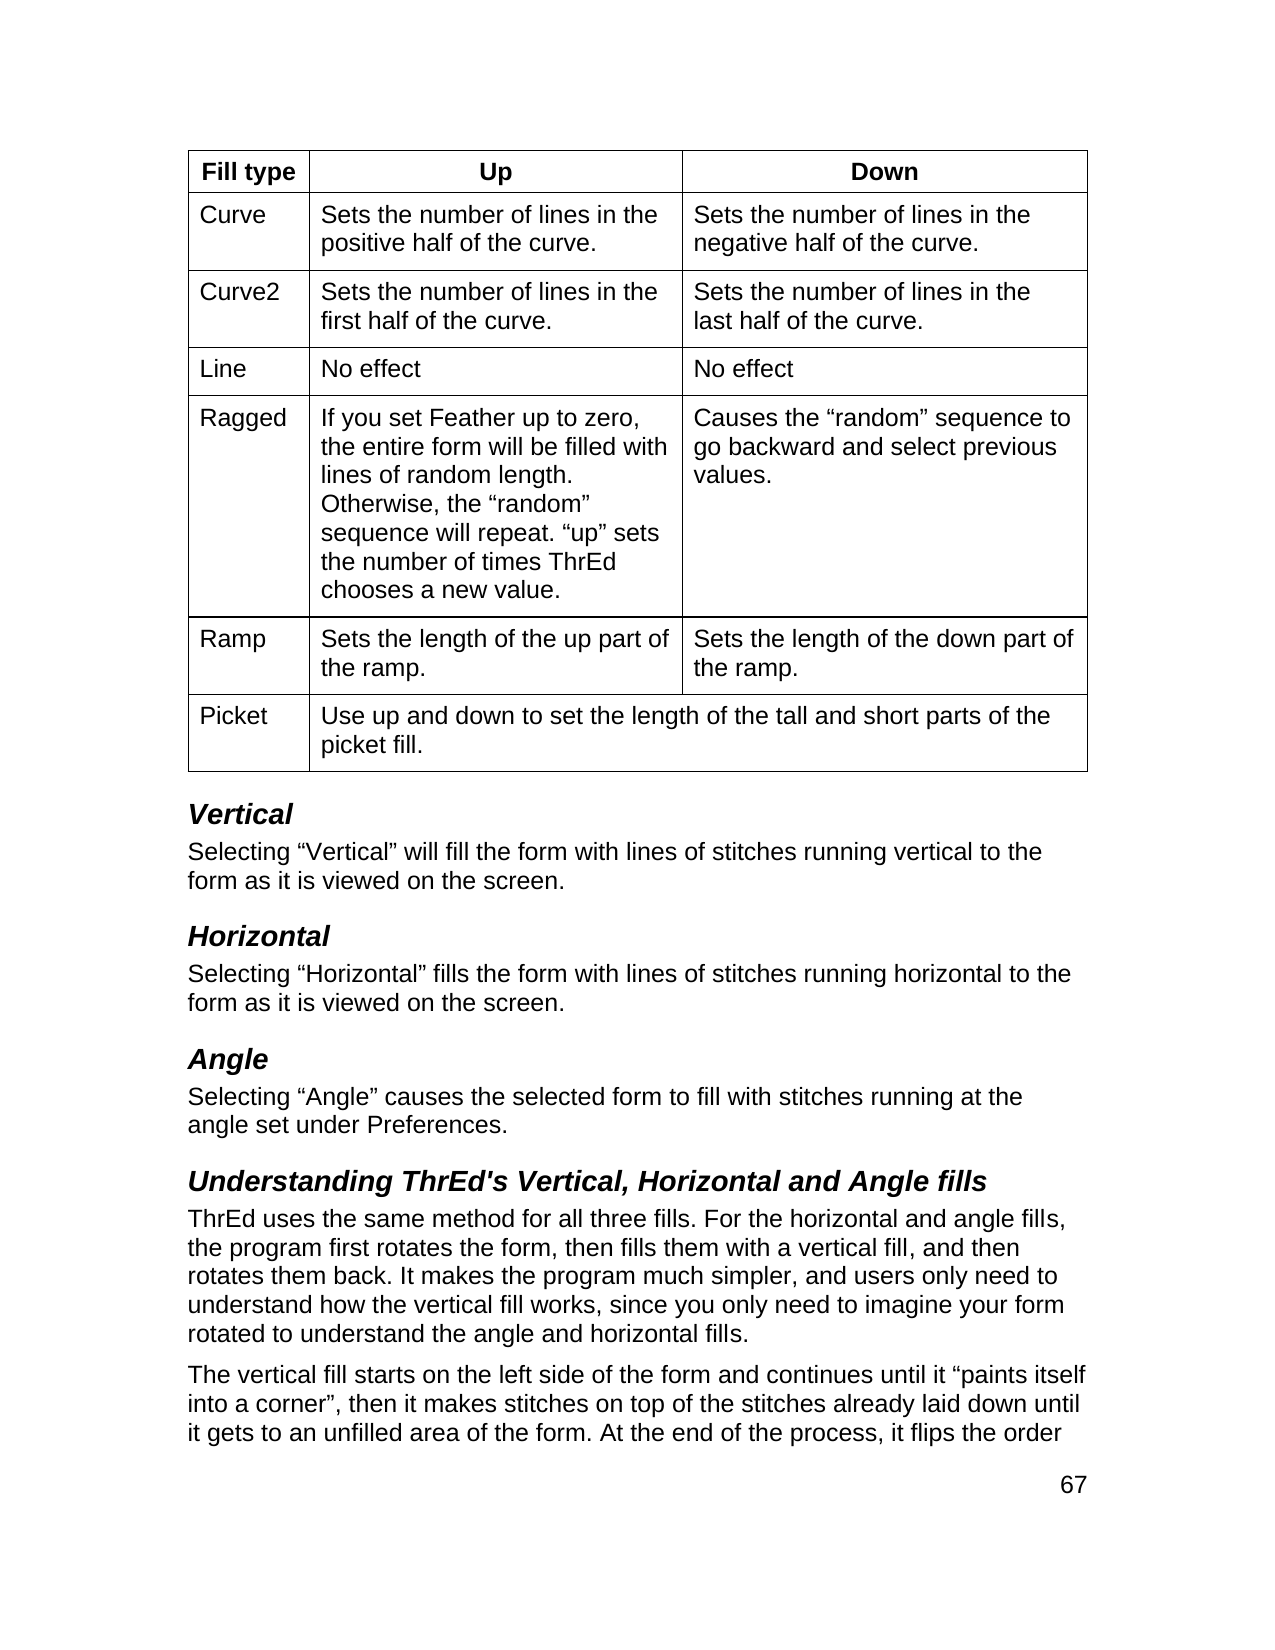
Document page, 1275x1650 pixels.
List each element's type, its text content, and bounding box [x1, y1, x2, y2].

subtitle Understanding ThrEd's Vertical, Horizontal and Angle fills [187, 1164, 1087, 1197]
table_cell No effect [683, 348, 1087, 395]
table_cell Ramp [189, 618, 309, 694]
table_header Fill type [189, 151, 309, 192]
table_cell Sets the number of lines in the negative half of the curve. [683, 193, 1087, 269]
text ThrEd uses the same method for all three fills. For the horizontal and angle fills, the program first rotates the form, then fills them with a vertical fill, and then rotates them back. It makes the program much simpler, and users only need to understand how the vertical fill works, since you only need to imagine your form rotated to understand the angle and horizontal fills. [187, 1204, 1087, 1347]
table_cell Curve [189, 193, 309, 269]
table_cell No effect [310, 348, 682, 395]
table_cell Ragged [189, 396, 309, 616]
table_cell Sets the length of the up part of the ramp. [310, 618, 682, 694]
table_cell Curve2 [189, 271, 309, 347]
table_header Down [683, 151, 1087, 192]
table_cell Use up and down to set the length of the tall and short parts of the picket fill. [310, 695, 1087, 771]
table_header Up [310, 151, 682, 192]
text Selecting “Vertical” will fill the form with lines of stitches running vertical to the form as it is viewed on the screen. [187, 837, 1087, 894]
table_cell If you set Feather up to zero, the entire form will be filled with lines of random length. Otherwise, the “random” sequence will repeat. “up” sets the number of times ThrEd chooses a new value. [310, 396, 682, 616]
table_cell Sets the number of lines in the last half of the curve. [683, 271, 1087, 347]
table_cell Sets the number of lines in the positive half of the curve. [310, 193, 682, 269]
table_cell Picket [189, 695, 309, 771]
subtitle Vertical [187, 797, 1087, 831]
table_cell Sets the number of lines in the first half of the curve. [310, 271, 682, 347]
text Selecting “Horizontal” fills the form with lines of stitches running horizontal to the form as it is viewed on the screen. [187, 959, 1087, 1017]
subtitle Angle [187, 1042, 1087, 1075]
text Selecting “Angle” causes the selected form to fill with stitches running at the angle set under Preferences. [187, 1081, 1087, 1139]
subtitle Horizontal [187, 919, 1087, 953]
table_cell Line [189, 348, 309, 395]
table_cell Sets the length of the down part of the ramp. [683, 618, 1087, 694]
table_cell Causes the “random” sequence to go backward and select previous values. [683, 396, 1087, 616]
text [187, 1360, 1087, 1446]
